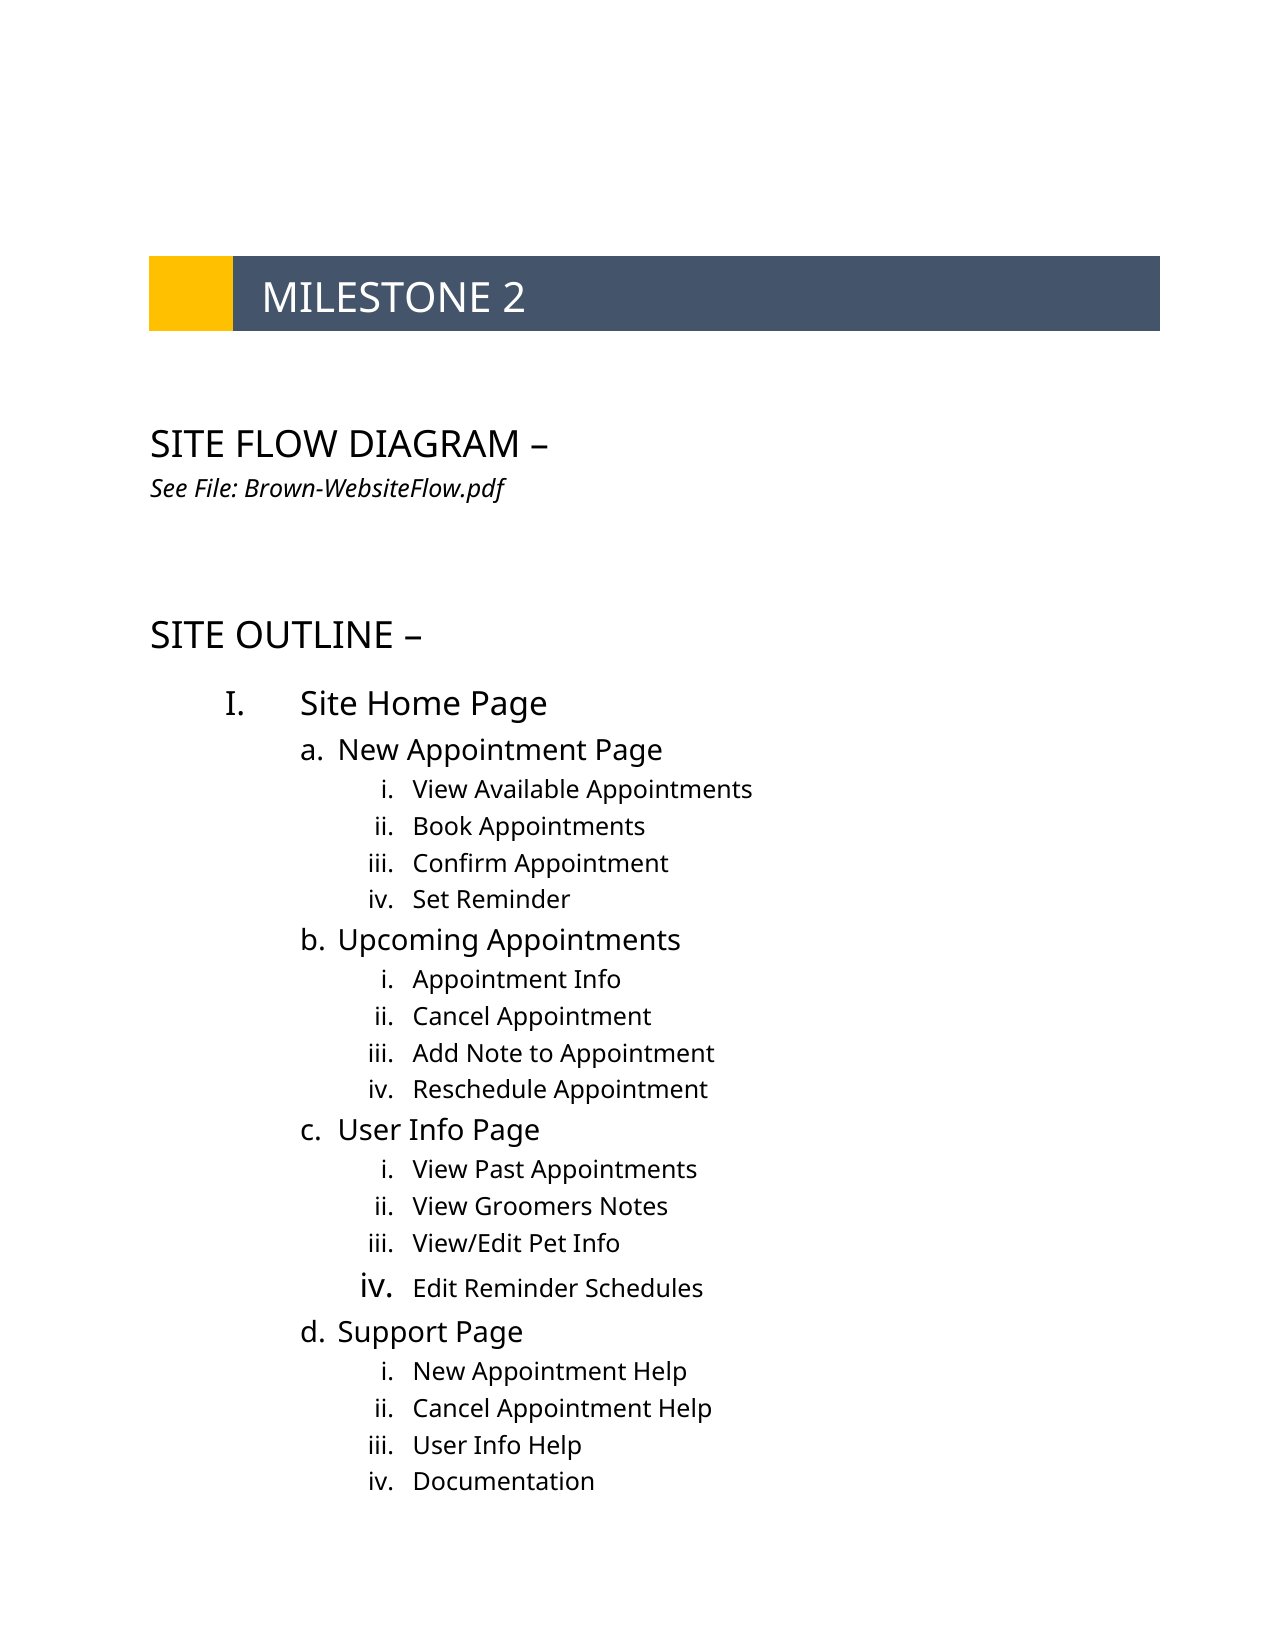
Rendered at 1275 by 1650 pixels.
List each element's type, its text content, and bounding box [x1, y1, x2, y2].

list Reschedule Appointment [394, 1072, 1125, 1106]
list Cancel Appointment Help [394, 1391, 1125, 1424]
list View/Edit Pet Info [394, 1225, 1125, 1259]
list Set Reminder [394, 882, 1125, 916]
list Upcoming Appointments [300, 919, 1125, 959]
list View Past Appointments [394, 1152, 1125, 1186]
list Add Note to Appointment [394, 1035, 1125, 1069]
list Documentation [394, 1464, 1125, 1498]
list Edit Reminder Schedules [394, 1262, 1125, 1307]
list User Info Help [394, 1427, 1125, 1461]
list New Appointment Page [300, 729, 1125, 769]
list Confirm Appointment [394, 845, 1125, 879]
list User Info Page [300, 1109, 1125, 1148]
list Support Page [300, 1311, 1125, 1351]
list Appointment Info [394, 962, 1125, 996]
list Site Home Page [225, 680, 1125, 726]
list New Appointment Help [394, 1354, 1125, 1388]
list Cancel Appointment [394, 998, 1125, 1033]
list Book Appointments [394, 809, 1125, 843]
list View Groomers Notes [394, 1188, 1125, 1222]
text SITE FLOW DIAGRAM – See File: Brown-WebsiteFlow.pdf [150, 417, 1125, 505]
text SITE OUTLINE – [150, 608, 1125, 659]
list View Available Appointments [394, 772, 1125, 806]
